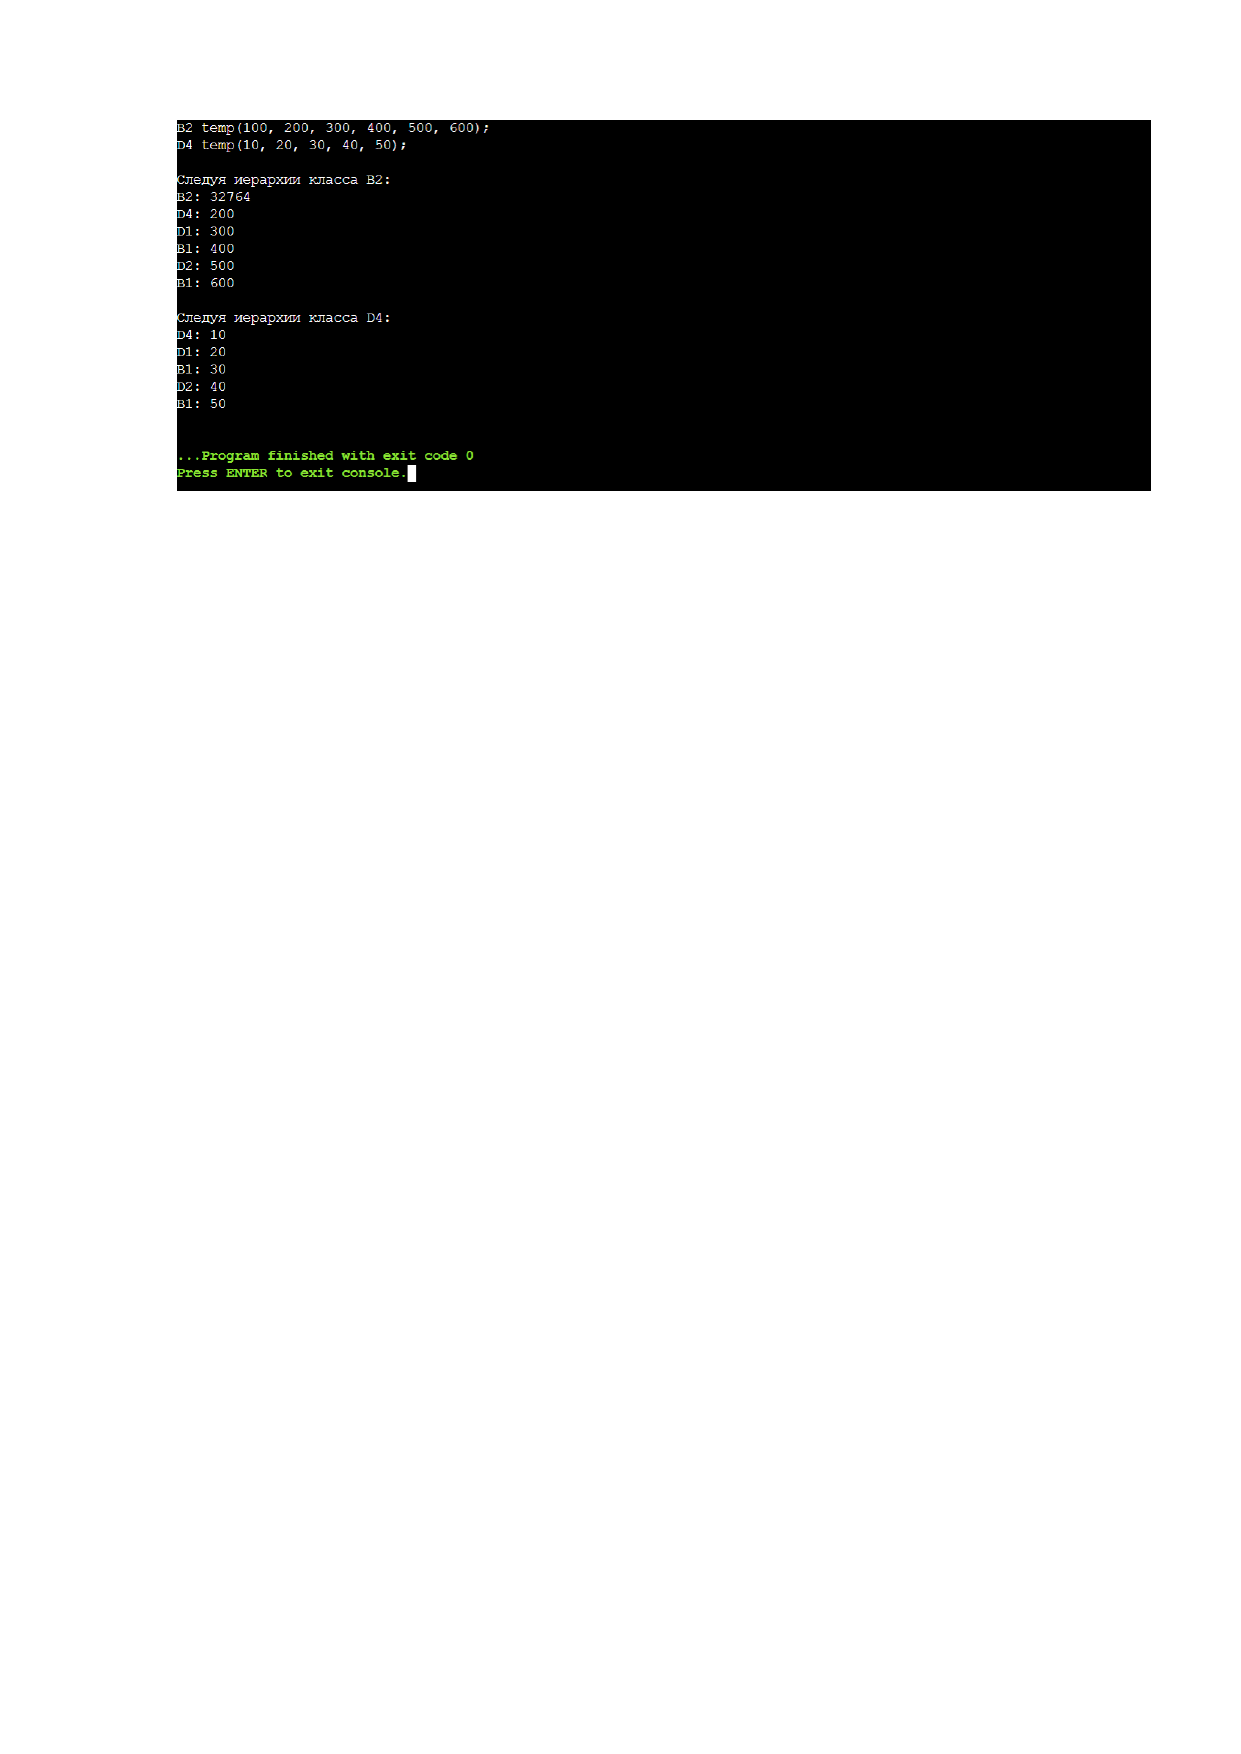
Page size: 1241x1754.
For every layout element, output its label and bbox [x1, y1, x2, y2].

picture [177, 118, 1151, 491]
